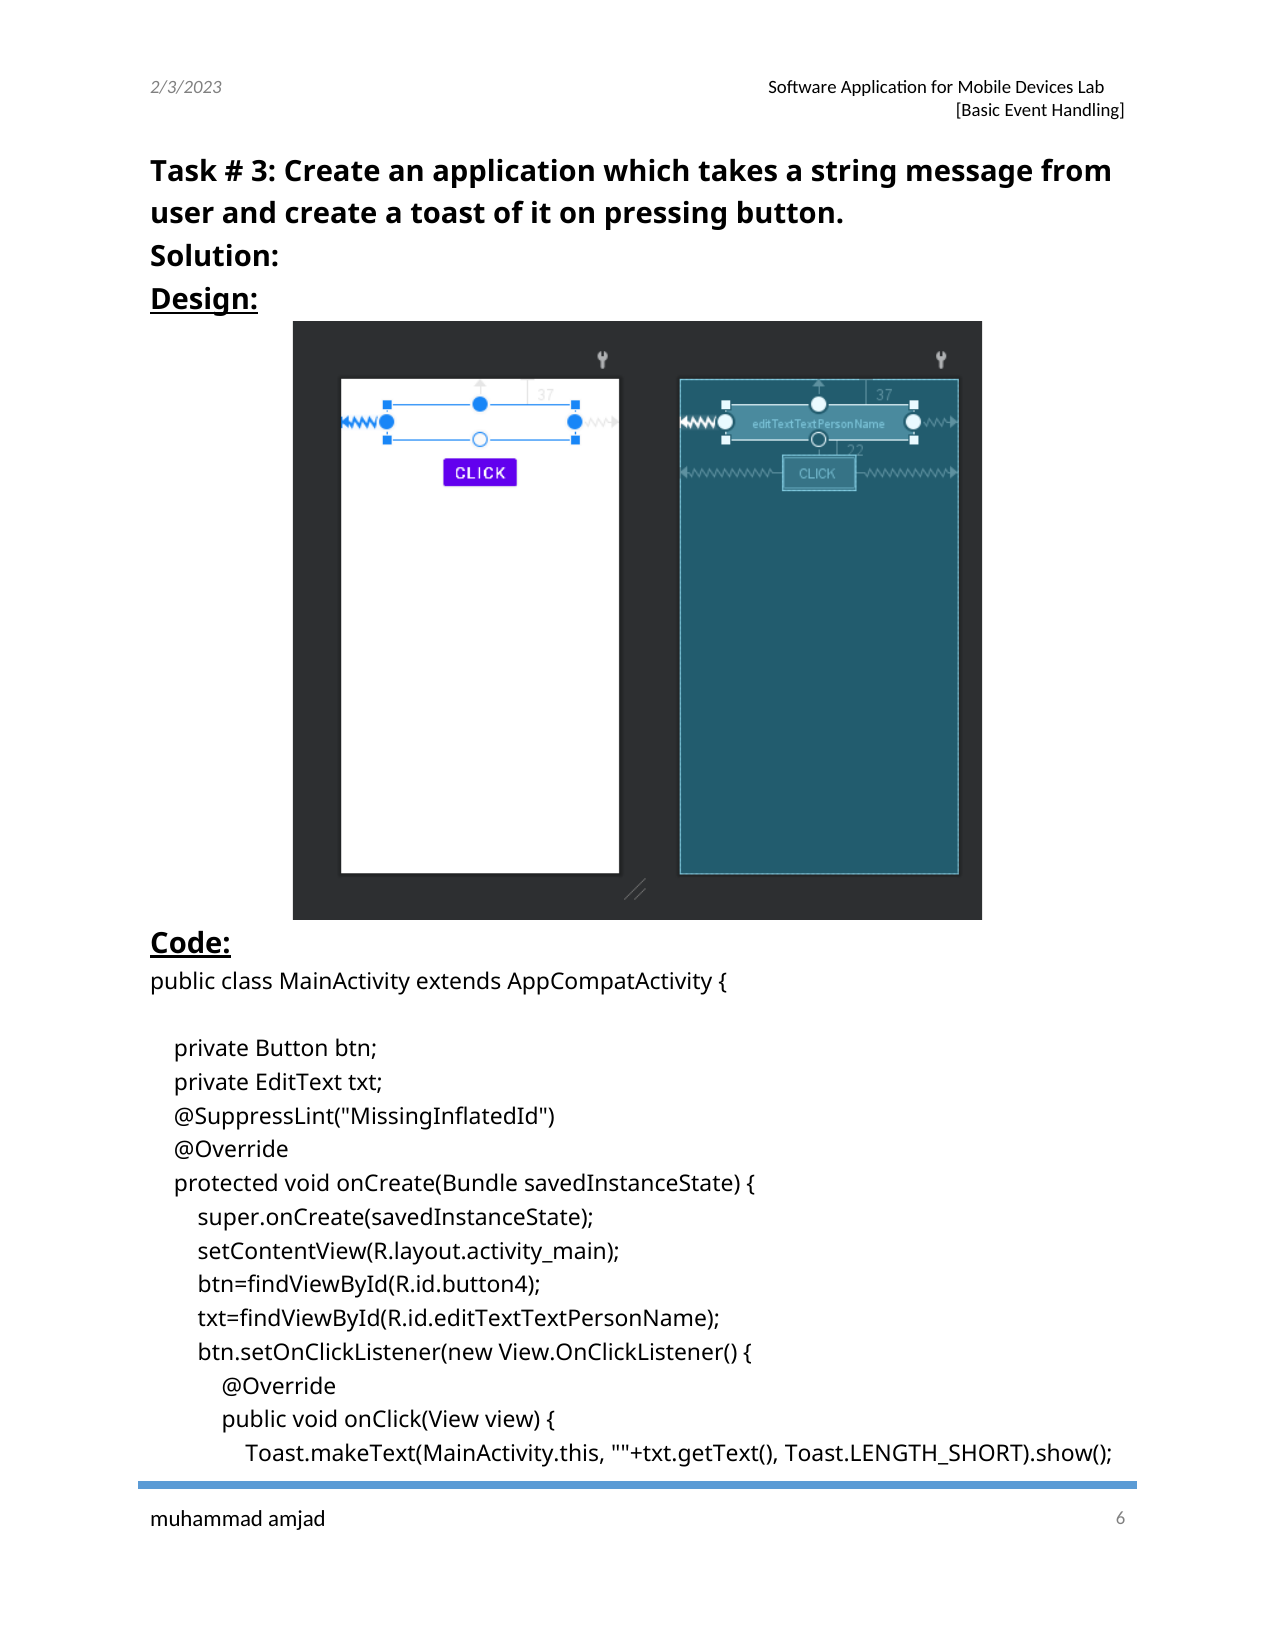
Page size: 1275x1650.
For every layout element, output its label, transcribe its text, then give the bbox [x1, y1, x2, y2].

text public class MainActivity extends AppCompatActivity { [150, 965, 1125, 996]
text setContentView(R.layout.activity_main); [150, 1235, 1125, 1266]
picture [292, 321, 983, 920]
text btn=findViewById(R.id.button4); [150, 1268, 1125, 1300]
text txt=findViewById(R.id.editTextTextPersonName); [150, 1302, 1125, 1333]
text @Override [150, 1133, 1125, 1165]
text public void onClick(View view) { [150, 1403, 1125, 1435]
text @SuppressLint("MissingInflatedId") [150, 1100, 1125, 1131]
text Design: [150, 278, 1125, 318]
text protected void onCreate(Bundle savedInstanceState) { [150, 1167, 1125, 1198]
text super.onCreate(savedInstanceState); [150, 1201, 1125, 1232]
text Solution: [150, 236, 1125, 275]
text Code: [150, 922, 1125, 962]
text btn.setOnClickListener(new View.OnClickListener() { [150, 1336, 1125, 1367]
text Task # 3: Create an application which takes a string message from user and create a toast of it on pressing button. [150, 150, 1125, 232]
text private EditText txt; [150, 1066, 1125, 1097]
text Toast.makeText(MainActivity.this, ""+txt.getText(), Toast.LENGTH_SHORT).show(); [150, 1437, 1125, 1468]
text private Button btn; [150, 1032, 1125, 1063]
text @Override [150, 1370, 1125, 1401]
